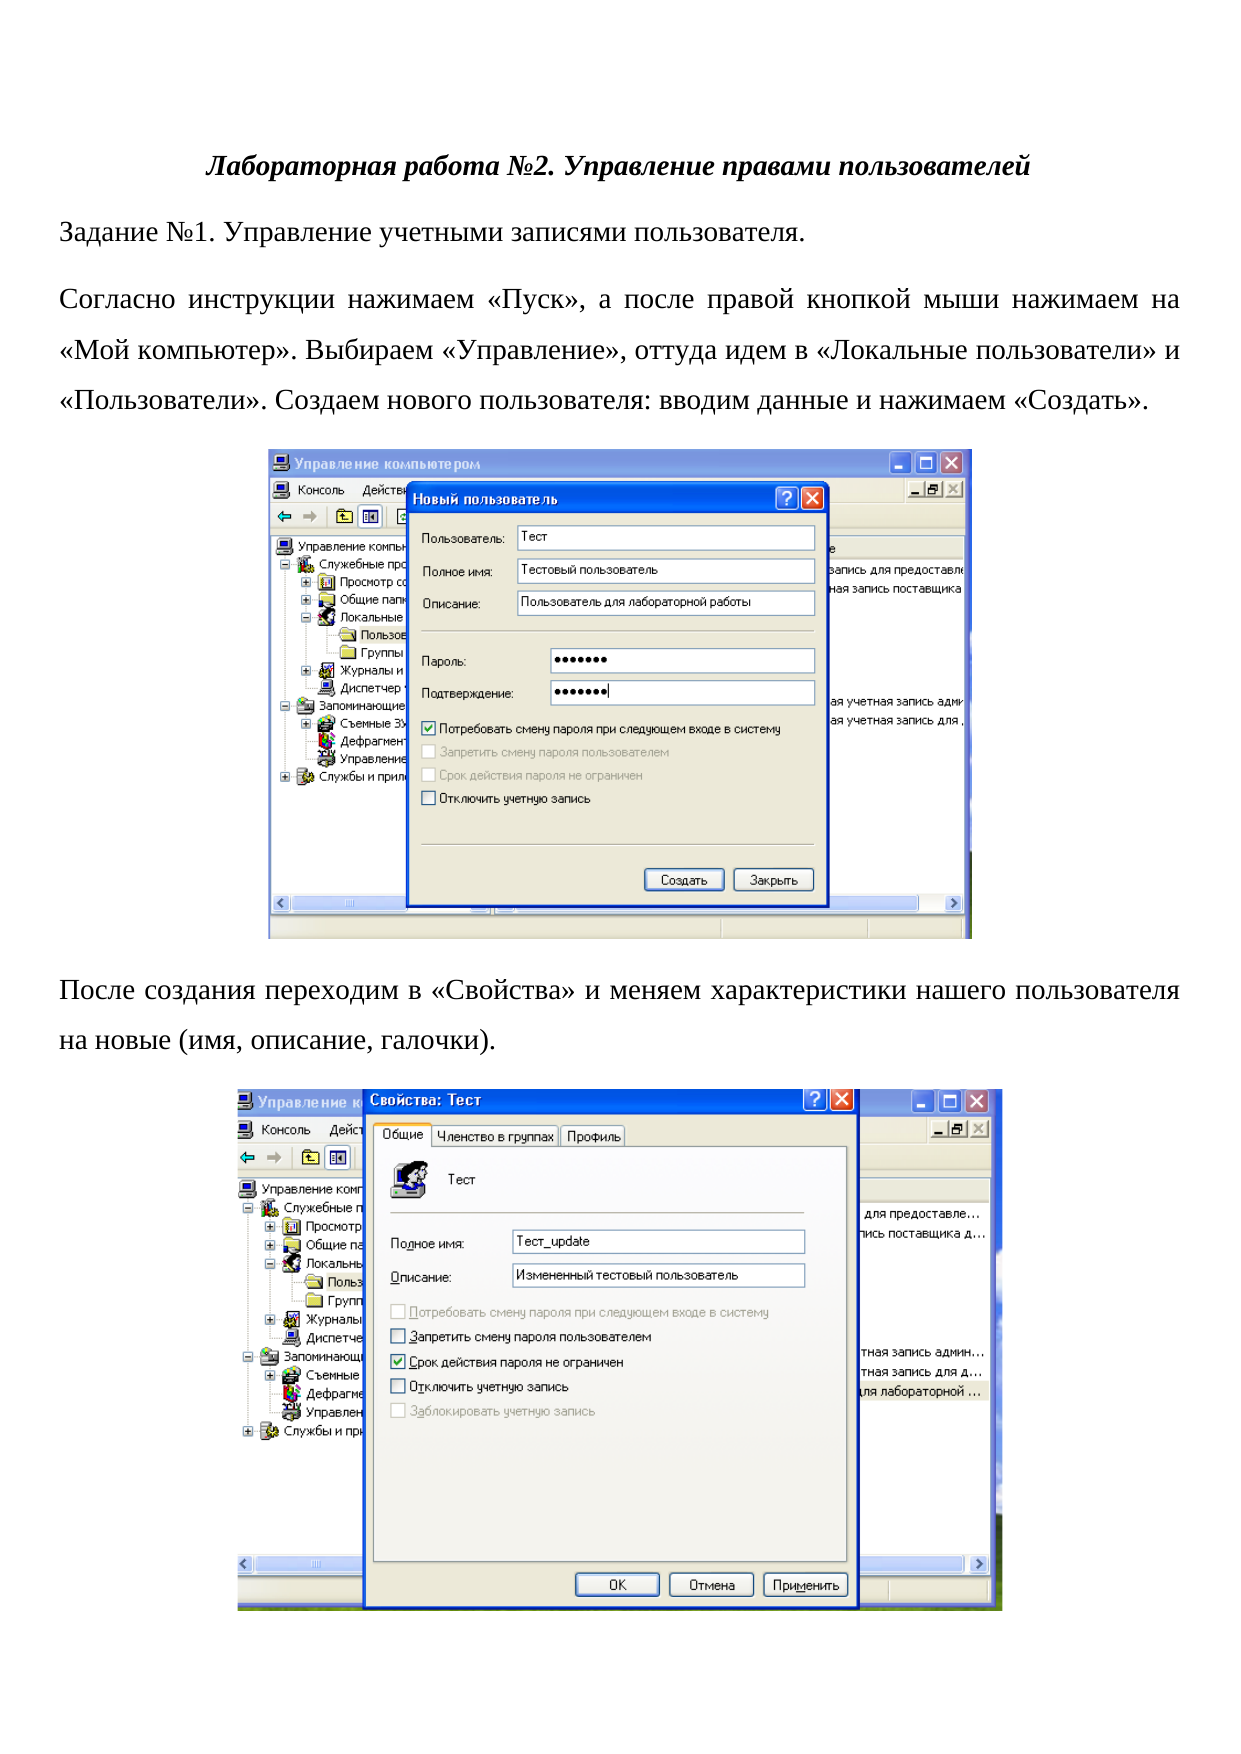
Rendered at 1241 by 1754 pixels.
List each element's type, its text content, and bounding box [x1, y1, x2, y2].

text Задание №1. Управление учетными записями пользователя. [59, 214, 1181, 248]
picture [268, 449, 972, 939]
text После создания переходим в «‎Свойства» и меняем характеристики нашего пользователя на новые (имя, описание, галочки). [59, 972, 1181, 1056]
text Лабораторная работа №2. Управление правами пользователей [59, 148, 1181, 181]
picture [237, 1089, 1003, 1611]
text Согласно инструкции нажимаем «‎Пуск», а после правой кнопкой мыши нажимаем на «‎Мой компьютер». Выбираем «‎Управление», оттуда идем в «‎Локальные пользователи» и «‎Пользователи». Создаем нового пользователя: вводим данные и нажимаем «‎Создать». [59, 282, 1181, 416]
